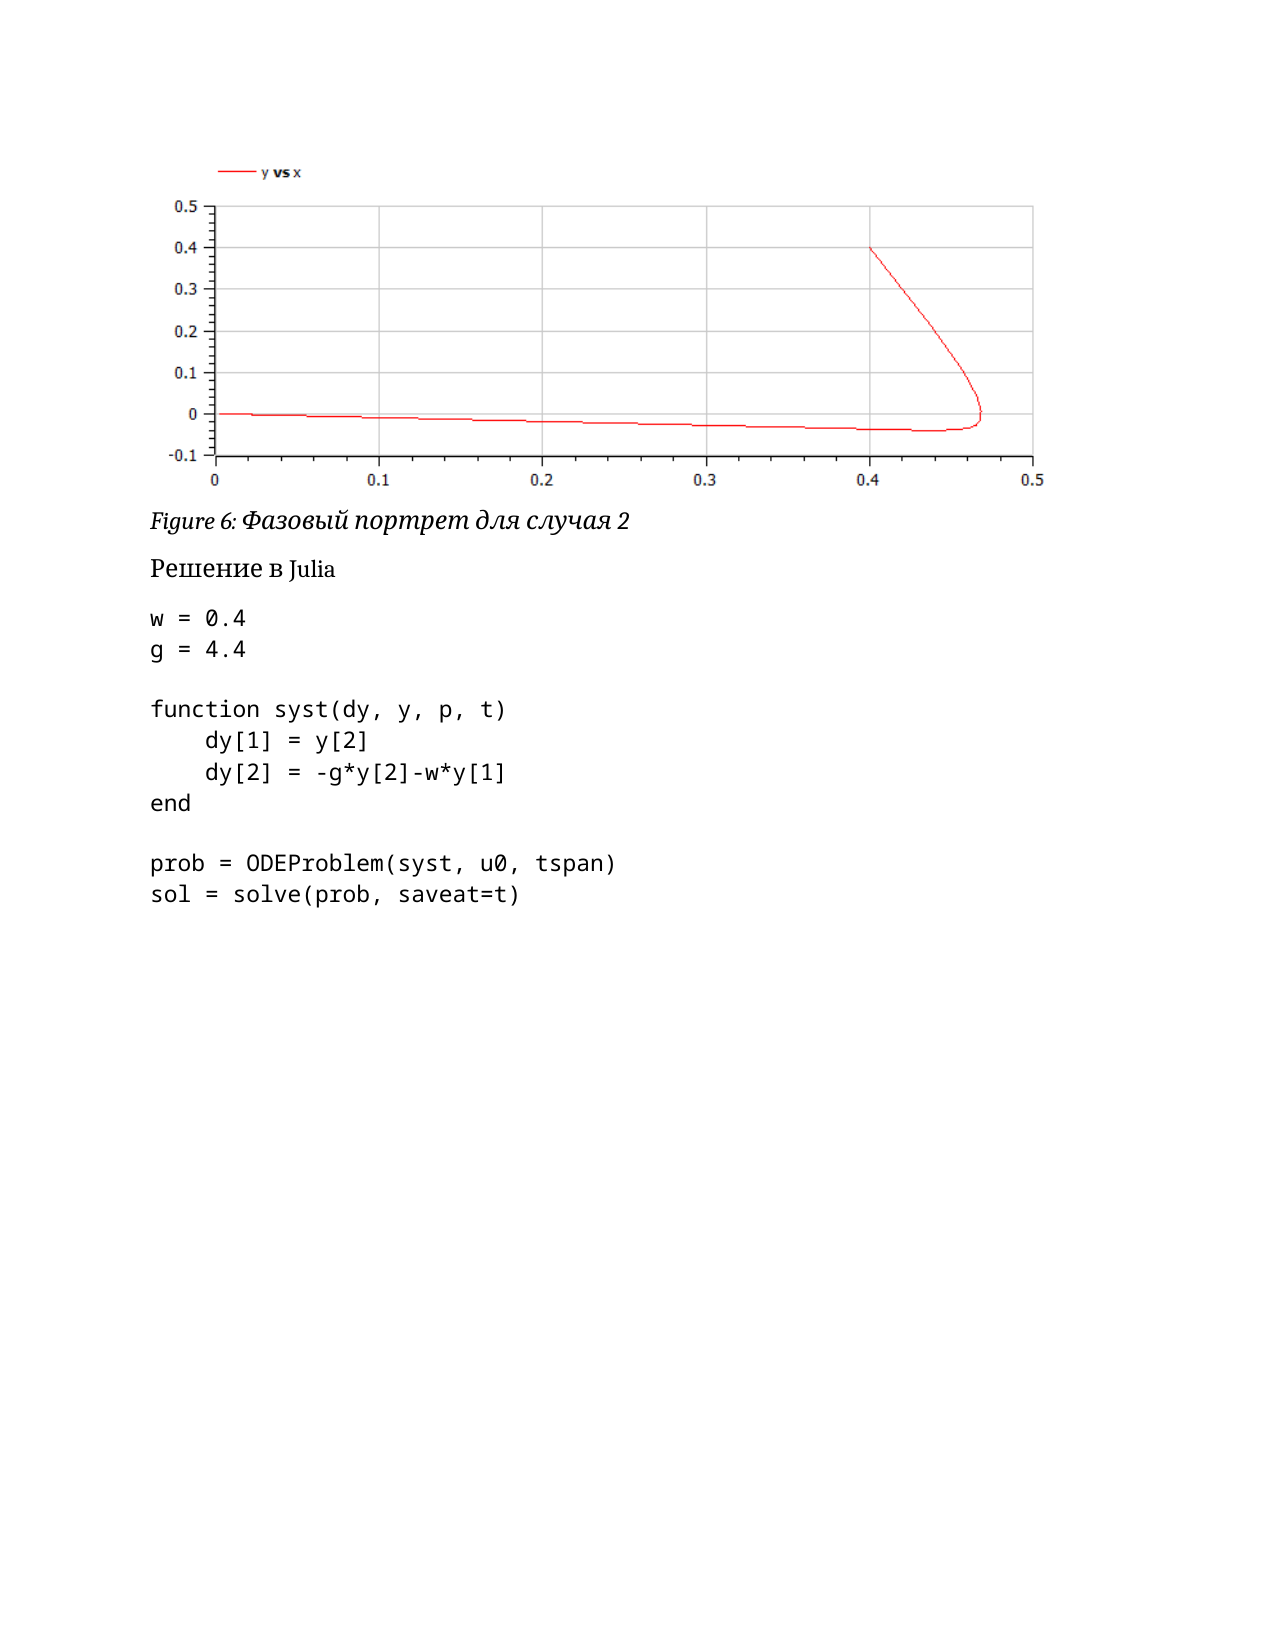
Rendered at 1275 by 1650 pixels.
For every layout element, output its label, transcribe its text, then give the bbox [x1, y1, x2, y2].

text Figure 6: Фазовый портрет для случая 2 [150, 507, 1125, 536]
text w = 0.4 g = 4.4 function syst(dy, y, p, t) dy[1] = y[2] dy[2] = -g*y[2]-w*y[1] end prob = ODEProblem(syst, u0, tspan) sol = solve(prob, saveat=t) [150, 602, 1125, 909]
text Решение в Julia [150, 554, 1125, 583]
picture [168, 150, 1044, 487]
